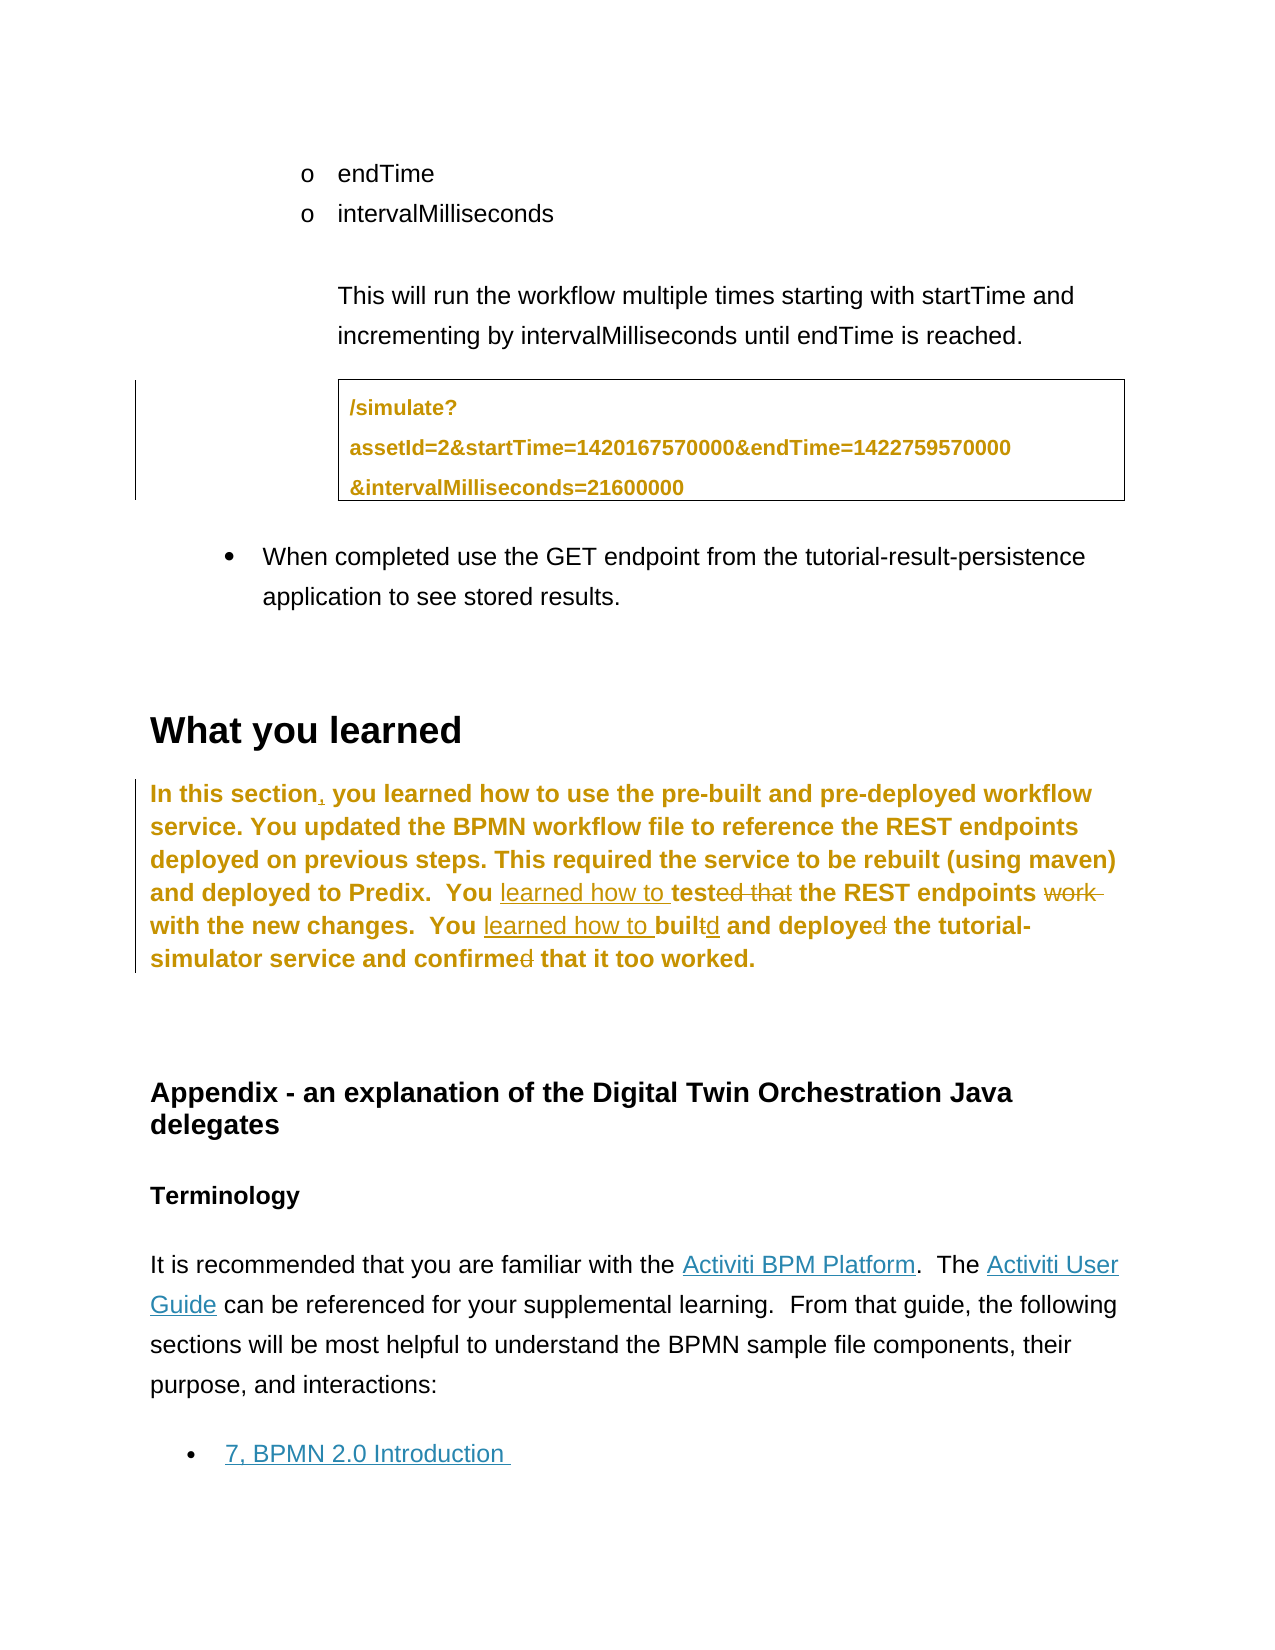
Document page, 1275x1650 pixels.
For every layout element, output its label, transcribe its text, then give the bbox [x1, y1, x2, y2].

list intervalMilliseconds This will run the workflow multiple times starting with startTime and incrementing by intervalMilliseconds until endTime is reached. [300, 190, 1125, 350]
text Terminology [150, 1169, 1125, 1209]
text What you learned [150, 709, 1125, 752]
table_header /simulate?assetId=2&startTime=1420167570000&endTime=1422759570000 &intervalMilliseconds=21600000 [339, 380, 1124, 500]
text Appendix - an explanation of the Digital Twin Orchestration Java delegates [150, 1076, 1125, 1140]
list 7, BPMN 2.0 Introduction [187, 1428, 1125, 1468]
list When completed use the GET endpoint from the tutorial-result-persistence application to see stored results. [225, 530, 1125, 610]
list endTime [300, 150, 1125, 190]
text In this section you learned how to use the pre-built and pre-deployed workflow service. You updated the BPMN workflow file to reference the REST endpoints deployed on previous steps. This required the service to be rebuilt (using maven) and deployed to Predix. You test the REST endpoints with the new changes. You buil and deploye the tutorial-simulator service and confirme that it too worked. [150, 779, 1125, 973]
